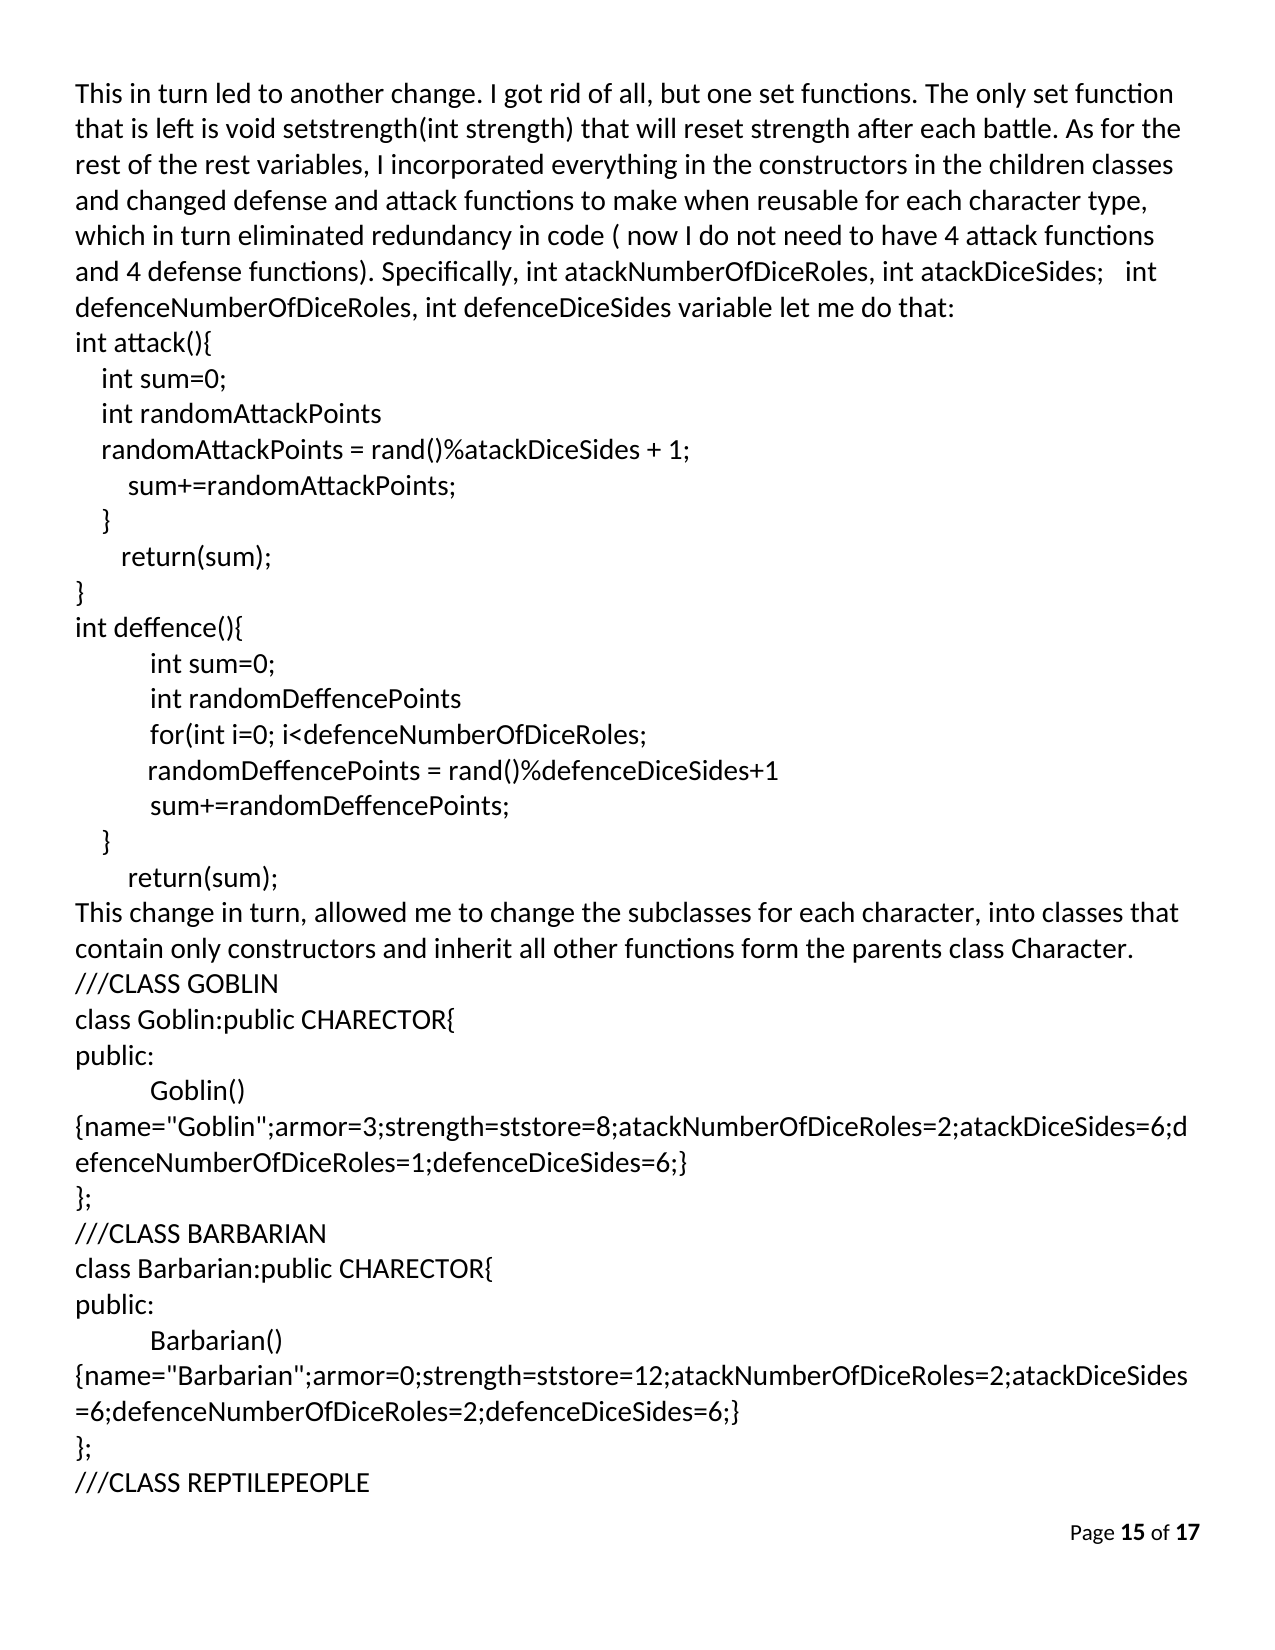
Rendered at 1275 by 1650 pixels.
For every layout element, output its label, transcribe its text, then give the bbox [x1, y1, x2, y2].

text sum+=randomAttackPoints; [75, 467, 1200, 502]
text int randomAttackPoints [75, 396, 1200, 431]
text public: [75, 1286, 1200, 1322]
text } [75, 502, 1200, 538]
text ///CLASS BARBARIAN [75, 1215, 1200, 1251]
text Barbarian(){name="Barbarian";armor=0;strength=ststore=12;atackNumberOfDiceRoles=2;atackDiceSides=6;defenceNumberOfDiceRoles=2;defenceDiceSides=6;} [75, 1322, 1200, 1429]
text class Barbarian:public CHARECTOR{ [75, 1251, 1200, 1286]
text public: [75, 1037, 1200, 1072]
text int sum=0; [75, 360, 1200, 396]
text Goblin(){name="Goblin";armor=3;strength=ststore=8;atackNumberOfDiceRoles=2;atackDiceSides=6;defenceNumberOfDiceRoles=1;defenceDiceSides=6;} [75, 1072, 1200, 1179]
text sum+=randomDeffencePoints; [75, 787, 1200, 823]
text class Goblin:public CHARECTOR{ [75, 1001, 1200, 1037]
text int deffence(){ [75, 609, 1200, 645]
text } [75, 574, 1200, 609]
text int randomDeffencePoints [75, 681, 1200, 716]
text int attack(){ [75, 324, 1200, 360]
text ///CLASS GOBLIN [75, 966, 1200, 1001]
text randomDeffencePoints = rand()%defenceDiceSides+1 [75, 752, 1200, 787]
text int sum=0; [75, 645, 1200, 681]
text return(sum); [75, 859, 1200, 894]
text }; [75, 1179, 1200, 1215]
text return(sum); [75, 538, 1200, 574]
text }; [75, 1429, 1200, 1464]
text This in turn led to another change. I got rid of all, but one set functions. The only set function that is left is void setstrength(int strength) that will reset strength after each battle. As for the rest of the rest variables, I incorporated everything in the constructors in the children classes and changed defense and attack functions to make when reusable for each character type, which in turn eliminated redundancy in code ( now I do not need to have 4 attack functions and 4 defense functions). Specifically, int atackNumberOfDiceRoles, int atackDiceSides; int defenceNumberOfDiceRoles, int defenceDiceSides variable let me do that: [75, 75, 1200, 324]
text This change in turn, allowed me to change the subclasses for each character, into classes that contain only constructors and inherit all other functions form the parents class Character. [75, 894, 1200, 966]
text for(int i=0; i<defenceNumberOfDiceRoles; [75, 716, 1200, 752]
text ///CLASS REPTILEPEOPLE [75, 1464, 1200, 1500]
text randomAttackPoints = rand()%atackDiceSides + 1; [75, 431, 1200, 467]
text } [75, 823, 1200, 859]
